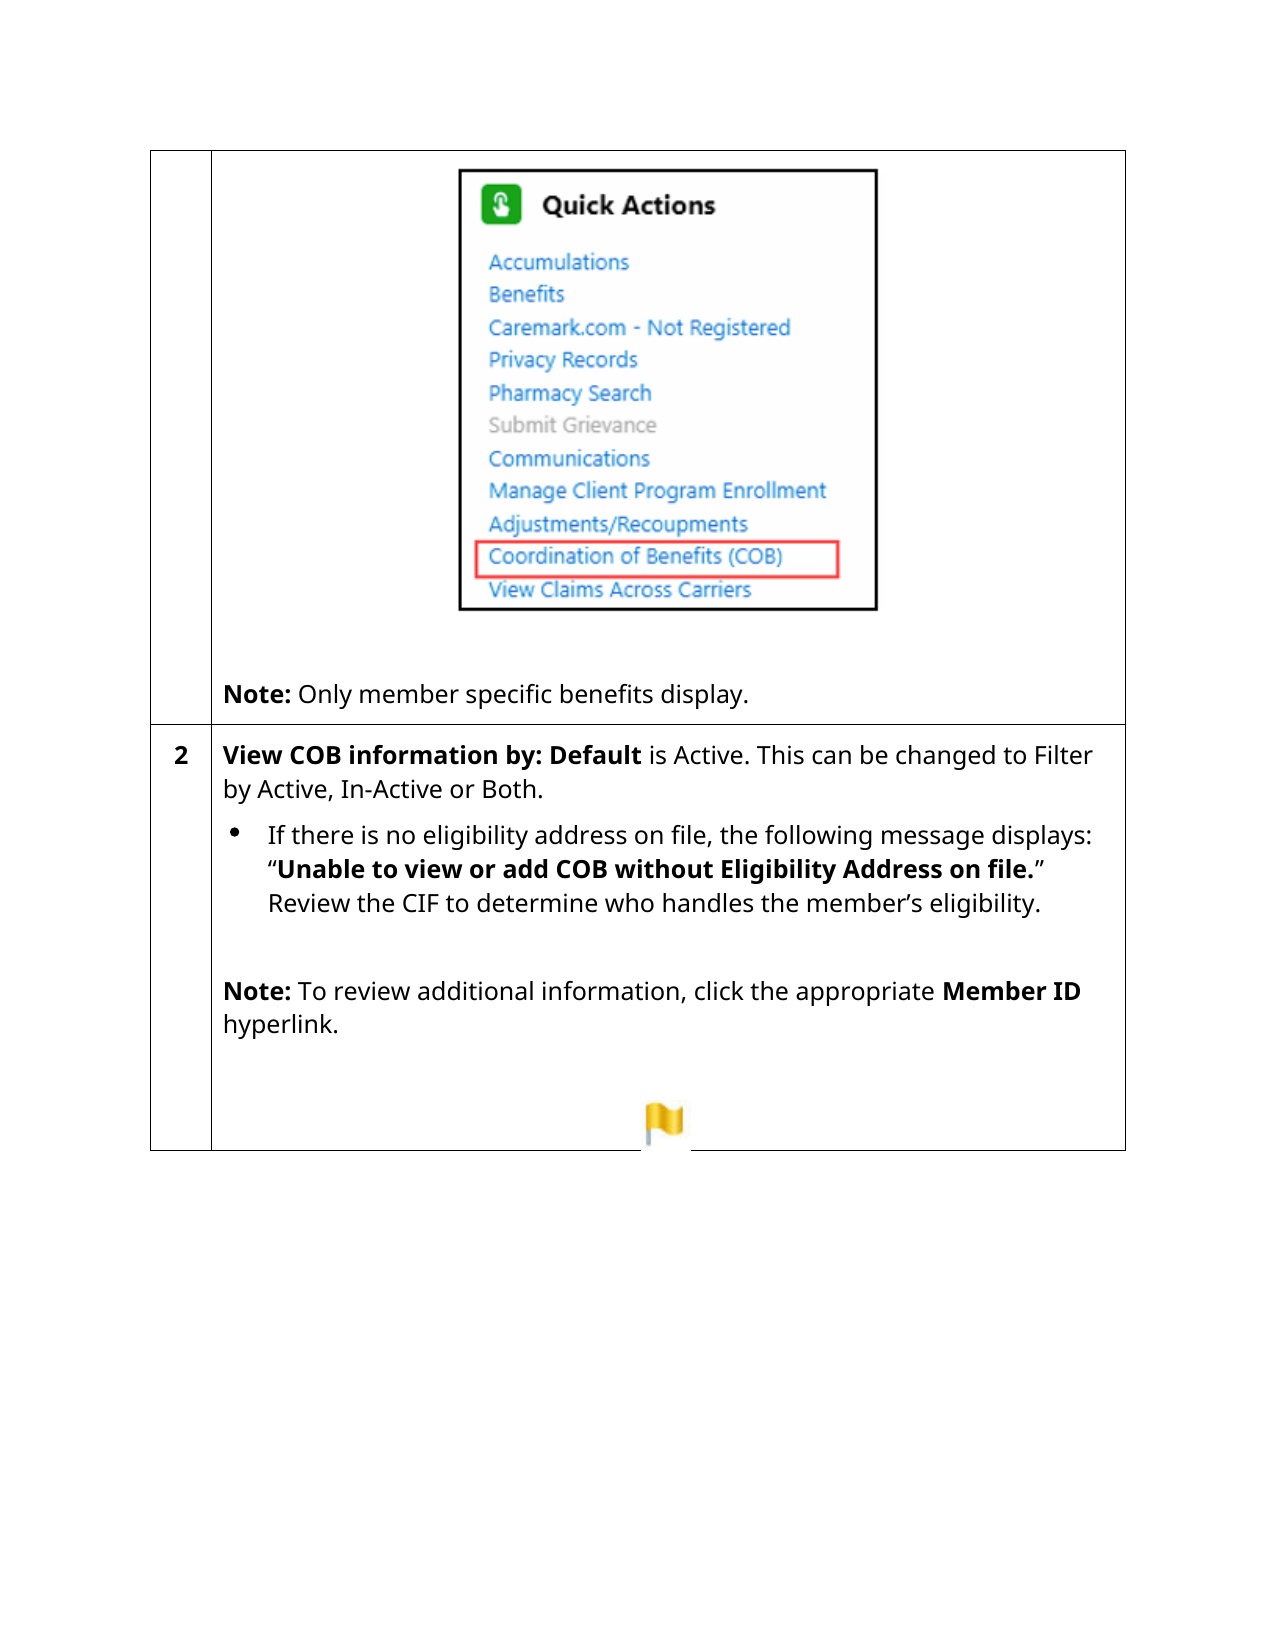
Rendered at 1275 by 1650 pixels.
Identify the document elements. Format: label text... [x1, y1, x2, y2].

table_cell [212, 151, 1125, 724]
table_cell View COB information by: Default is Active. This can be changed to Filter by Active, In-Active or Both. If there is no eligibility address on file, the following message displays: “Unable to view or add COB without Eligibility Address on file.” Review the CIF to determine who handles the member’s eligibility. Note: To review additional information, click the appropriate Member ID hyperlink. Result: The View Additional Coverage popup displays. Reminders: Yes, in the Copay/Manufacturer Card field identifies the additional coverage as a Manufacturer Copay Assistance Card. Drug Name and Manufacturer fields displays information related to the Manufacturer Copay Assistance Card. [212, 725, 1125, 1150]
picture [640, 1100, 691, 1151]
table_cell 1 [151, 151, 211, 724]
picture [451, 163, 886, 619]
table_cell 2 [151, 725, 211, 1150]
